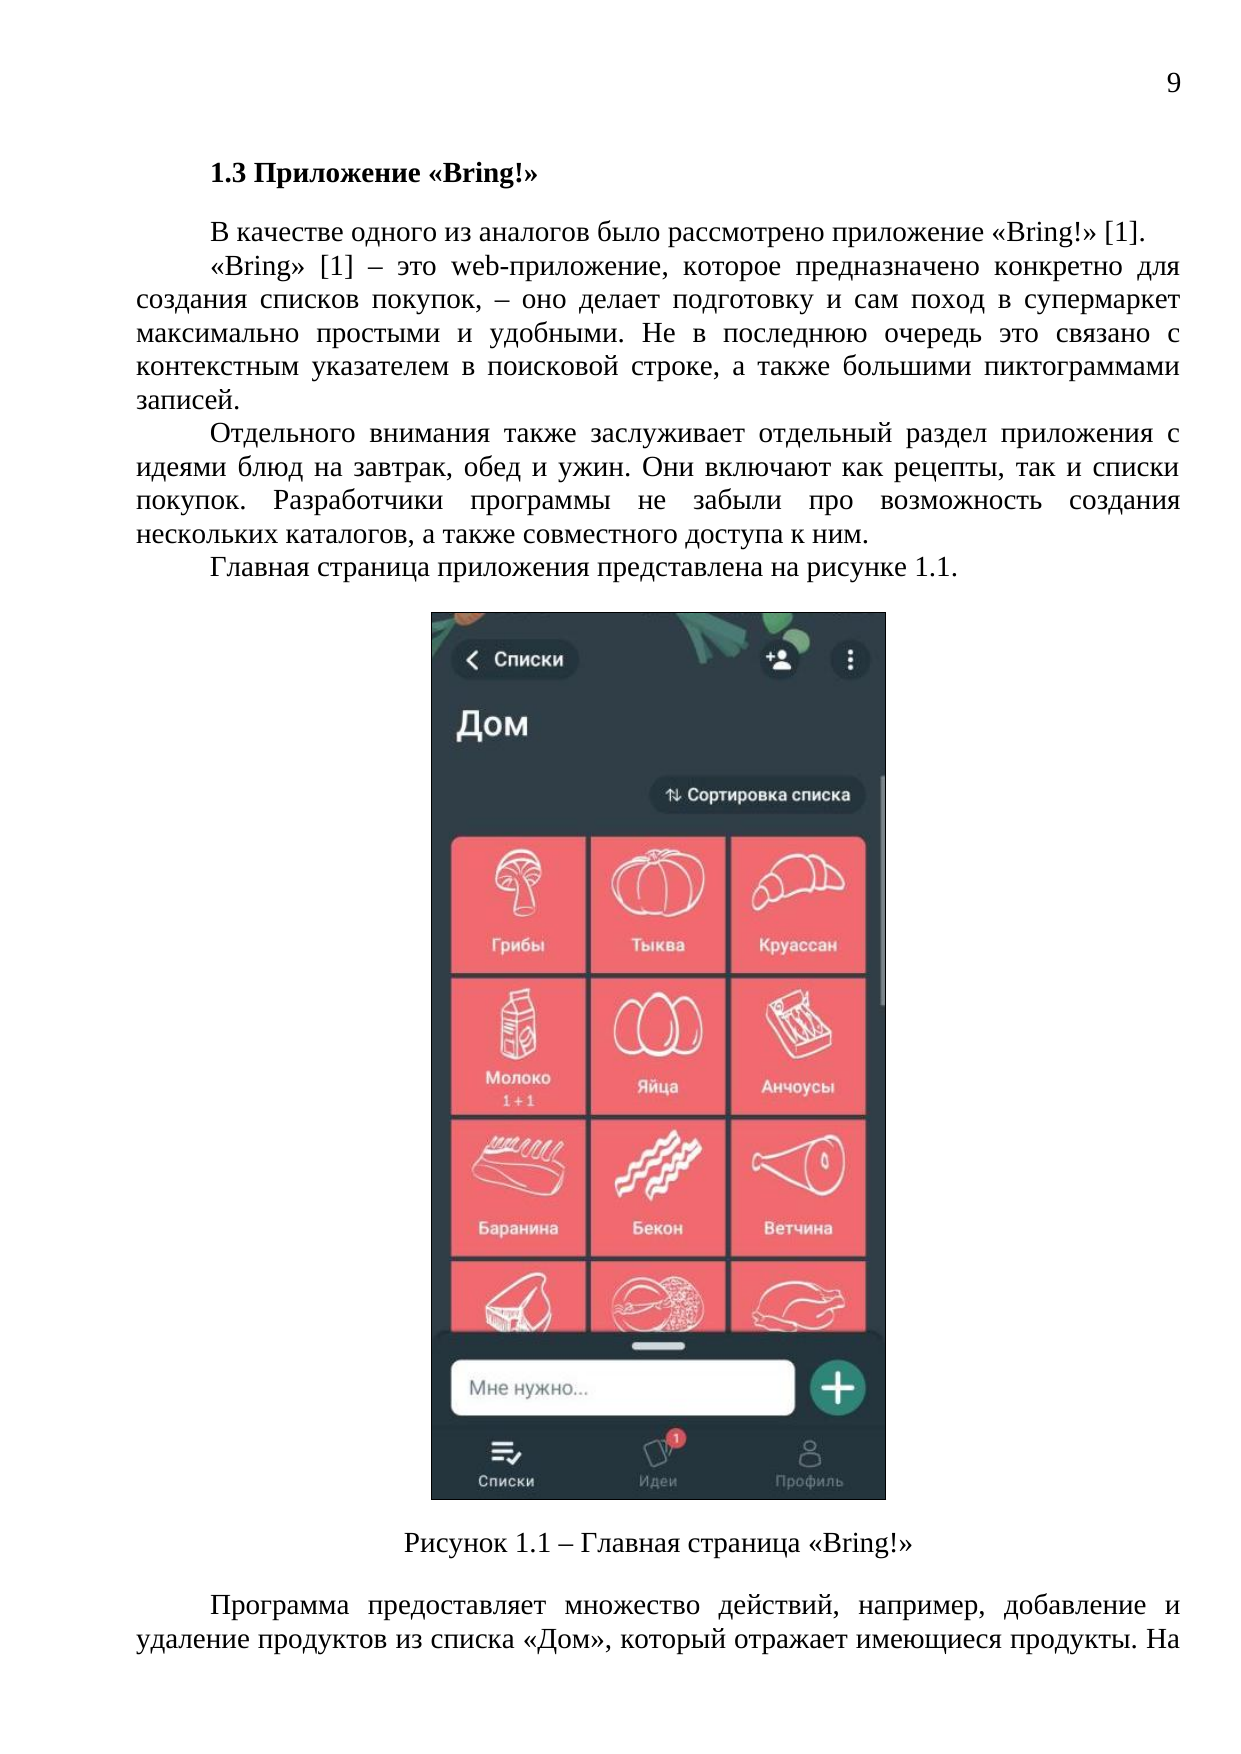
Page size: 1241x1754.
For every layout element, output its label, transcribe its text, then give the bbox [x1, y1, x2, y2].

text Отдельного внимания также заслуживает отдельный раздел приложения с идеями блюд на завтрак, обед и ужин. Они включают как рецепты, так и списки покупок. Разработчики программы не забыли про возможность создания нескольких каталогов, а также совместного доступа к ним. [136, 415, 1181, 549]
text Приложение «Bring!» [136, 156, 1181, 189]
picture [432, 613, 885, 1499]
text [136, 1587, 1181, 1654]
text Главная страница приложения представлена на рисунке 1.1. [136, 549, 1181, 583]
text Рисунок 1.1 – Главная страница «Bring!» [136, 1525, 1181, 1558]
list «Bring» [1] – это web-приложение, которое предназначено конкретно для создания списков покупок, – оно делает подготовку и сам поход в супермаркет максимально простыми и удобными. Не в последнюю очередь это связано с контекстным указателем в поисковой строке, а также большими пиктограммами записей. [136, 248, 1181, 415]
list В качестве одного из аналогов было рассмотрено приложение «Bring!» [1]. [136, 214, 1181, 248]
